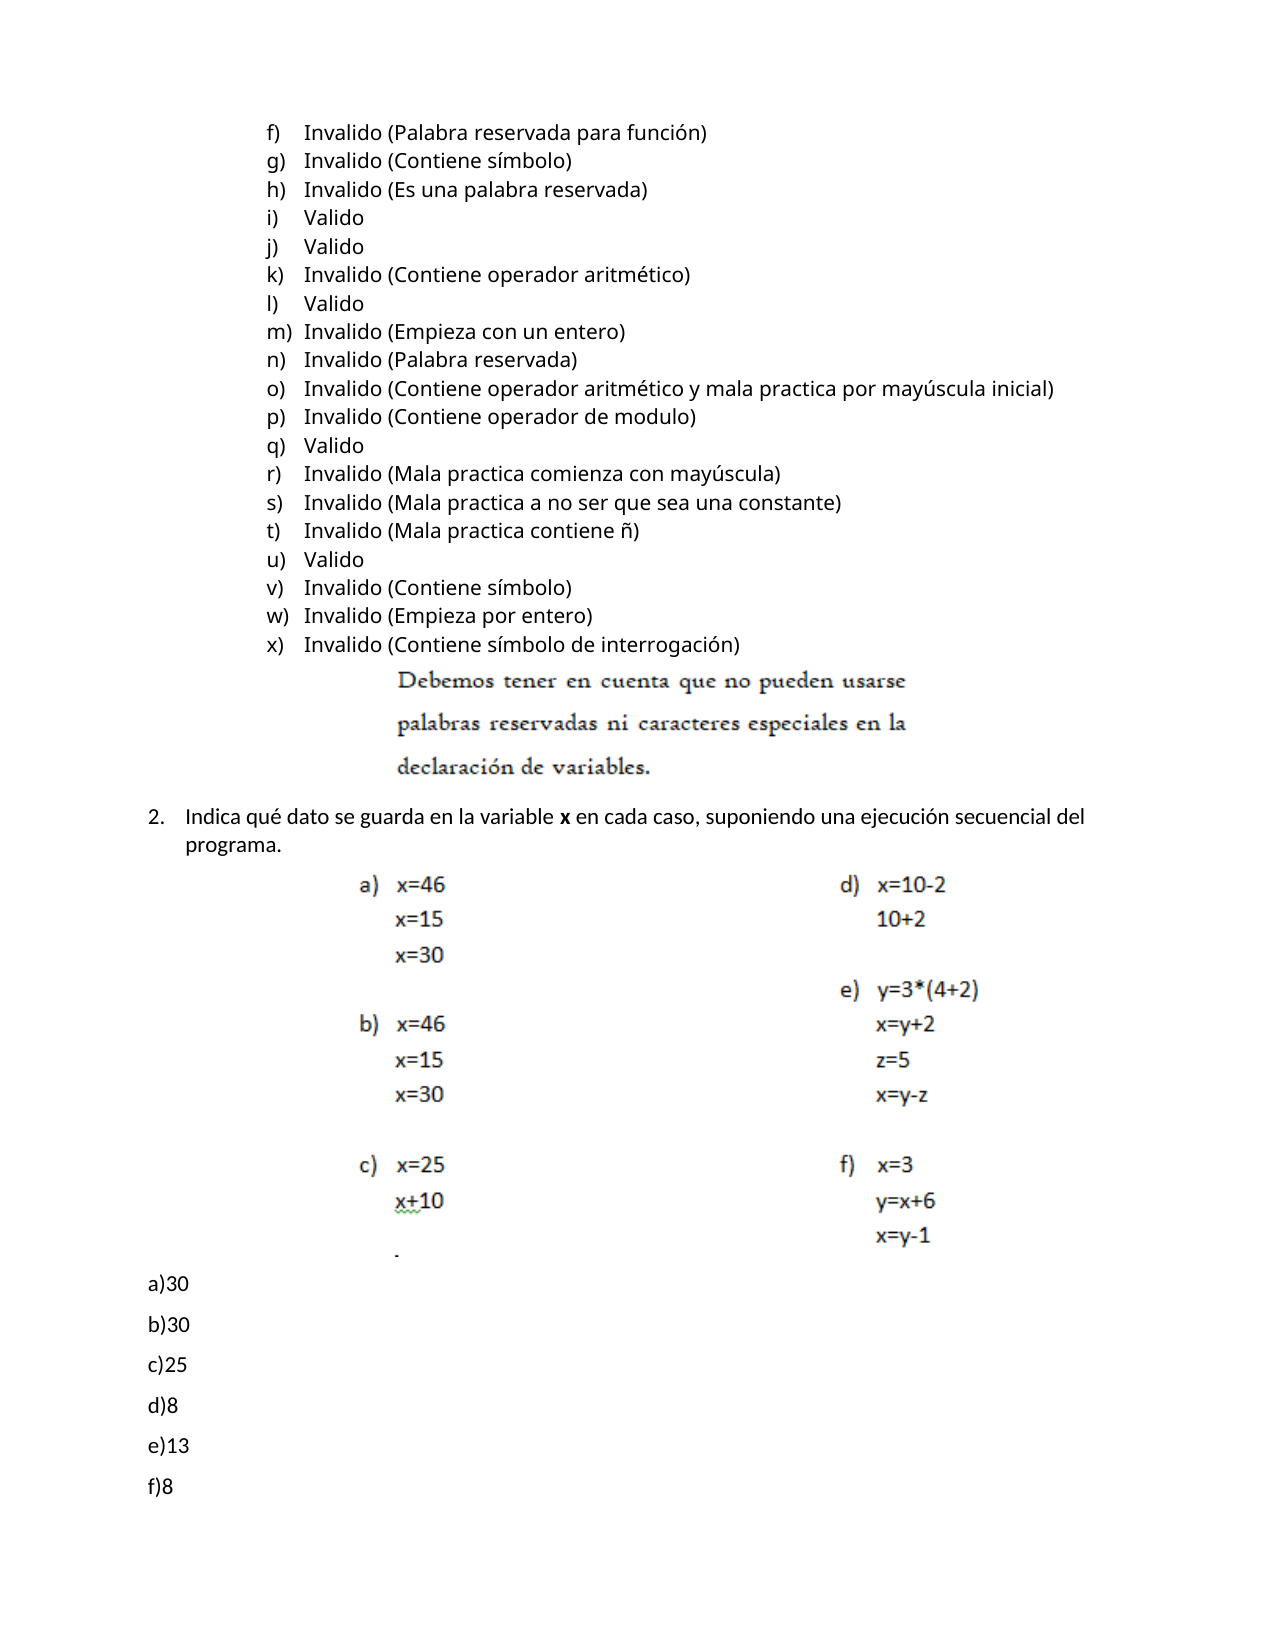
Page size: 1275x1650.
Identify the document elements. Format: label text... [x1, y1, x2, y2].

text b)30 [148, 1310, 1157, 1338]
list Invalido (Empieza con un entero) [266, 317, 1157, 346]
text c)25 [148, 1350, 1157, 1378]
list Invalido (Contiene operador aritmético y mala practica por mayúscula inicial) [266, 374, 1157, 402]
list Invalido (Es una palabra reservada) [266, 175, 1157, 203]
text d)8 [148, 1391, 1157, 1419]
list Valido [266, 289, 1157, 317]
list Invalido (Contiene operador aritmético) [266, 260, 1157, 289]
list Valido [266, 431, 1157, 459]
list Invalido (Mala practica a no ser que sea una constante) [266, 488, 1157, 516]
list Valido [266, 203, 1157, 232]
list Invalido (Contiene símbolo) [266, 147, 1157, 175]
list Indica qué dato se guarda en la variable x en cada caso, suponiendo una ejecución secuencial del programa. [148, 802, 1157, 858]
list Invalido (Mala practica contiene ñ) [266, 516, 1157, 545]
list Invalido (Mala practica comienza con mayúscula) [266, 459, 1157, 488]
text a)30 [148, 1269, 1157, 1297]
list Invalido (Empieza por entero) [266, 602, 1157, 630]
list Invalido (Palabra reservada para función) [266, 118, 1157, 147]
list Invalido (Contiene símbolo de interrogación) [266, 630, 1157, 658]
list Invalido (Contiene operador de modulo) [266, 402, 1157, 431]
picture [391, 658, 914, 790]
list Valido [266, 545, 1157, 573]
text f)8 [148, 1472, 1157, 1500]
list Valido [266, 232, 1157, 260]
list Invalido (Palabra reservada) [266, 346, 1157, 374]
list Invalido (Contiene símbolo) [266, 573, 1157, 602]
picture [350, 858, 992, 1257]
text e)13 [148, 1431, 1157, 1459]
